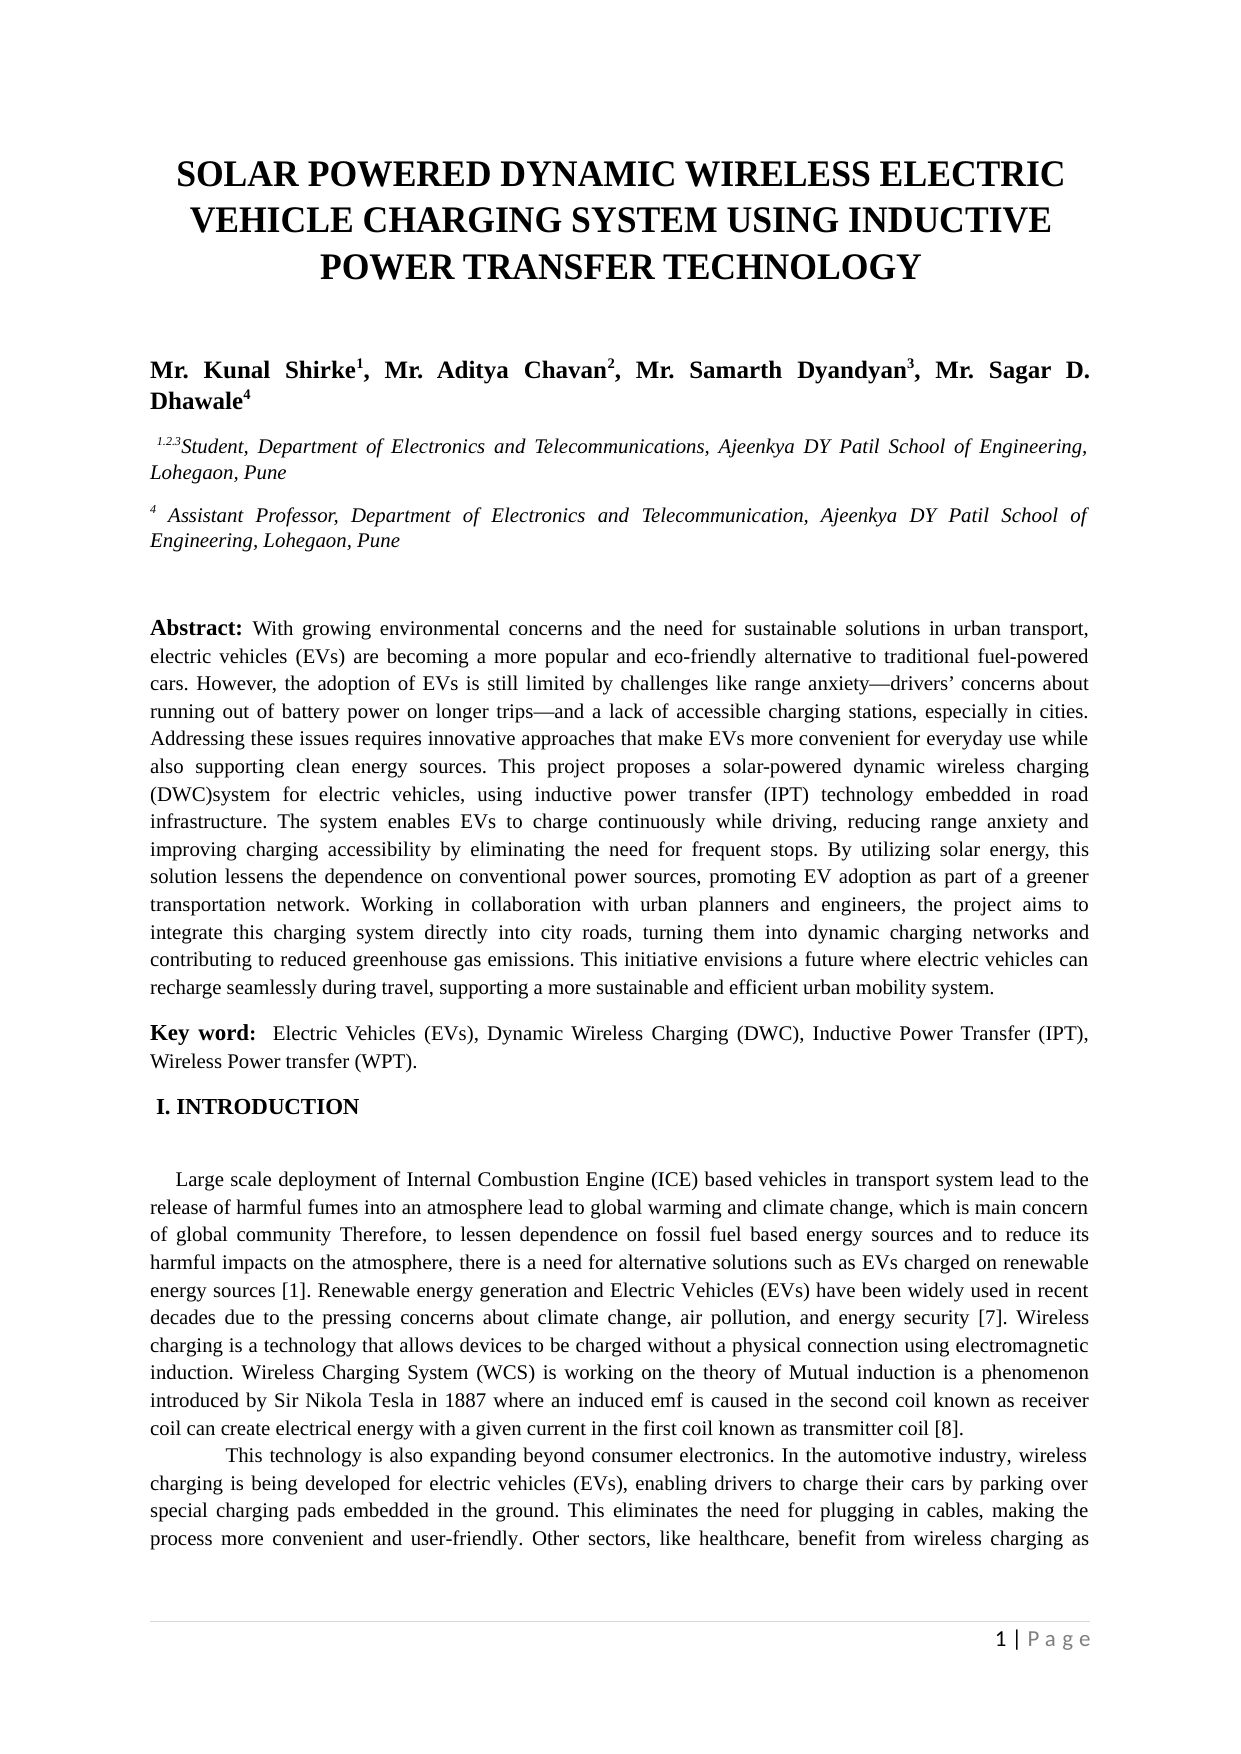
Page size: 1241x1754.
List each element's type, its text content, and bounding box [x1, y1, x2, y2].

text 1.2.3Student, Department of Electronics and Telecommunications, Ajeenkya DY Patil School of Engineering, Lohegaon, Pune [150, 434, 1090, 484]
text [150, 1443, 1090, 1550]
text Large scale deployment of Internal Combustion Engine (ICE) based vehicles in transport system lead to the release of harmful fumes into an atmosphere lead to global warming and climate change, which is main concern of global community Therefore, to lessen dependence on fossil fuel based energy sources and to reduce its harmful impacts on the atmosphere, there is a need for alternative solutions such as EVs charged on renewable energy sources [1]. Renewable energy generation and Electric Vehicles (EVs) have been widely used in recent decades due to the pressing concerns about climate change, air pollution, and energy security [7]. Wireless charging is a technology that allows devices to be charged without a physical connection using electromagnetic induction. Wireless Charging System (WCS) is working on the theory of Mutual induction is a phenomenon introduced by Sir Nikola Tesla in 1887 where an induced emf is caused in the second coil known as receiver coil can create electrical energy with a given current in the first coil known as transmitter coil [8]. [150, 1167, 1090, 1439]
text Abstract: With growing environmental concerns and the need for sustainable solutions in urban transport, electric vehicles (EVs) are becoming a more popular and eco-friendly alternative to traditional fuel-powered cars. However, the adoption of EVs is still limited by challenges like range anxiety—drivers’ concerns about running out of battery power on longer trips—and a lack of accessible charging stations, especially in cities. Addressing these issues requires innovative approaches that make EVs more convenient for everyday use while also supporting clean energy sources. This project proposes a solar-powered dynamic wireless charging (DWC)system for electric vehicles, using inductive power transfer (IPT) technology embedded in road infrastructure. The system enables EVs to charge continuously while driving, reducing range anxiety and improving charging accessibility by eliminating the need for frequent stops. By utilizing solar energy, this solution lessens the dependence on conventional power sources, promoting EV adoption as part of a greener transportation network. Working in collaboration with urban planners and engineers, the project aims to integrate this charging system directly into city roads, turning them into dynamic charging networks and contributing to reduced greenhouse gas emissions. This initiative envisions a future where electric vehicles can recharge seamlessly during travel, supporting a more sustainable and efficient urban mobility system. [150, 614, 1090, 999]
text 4 Assistant Professor, Department of Electronics and Telecommunication, Ajeenkya DY Patil School of Engineering, Lohegaon, Pune [150, 502, 1090, 552]
text Mr. Kunal Shirke1, Mr. Aditya Chavan2, Mr. Samarth Dyandyan3, Mr. Sagar D. Dhawale4 [150, 355, 1090, 415]
text SOLAR POWERED DYNAMIC WIRELESS ELECTRIC VEHICLE CHARGING SYSTEM USING INDUCTIVE POWER TRANSFER TECHNOLOGY [152, 151, 1090, 287]
text I. INTRODUCTION [150, 1093, 1090, 1119]
text Key word: Electric Vehicles (EVs), Dynamic Wireless Charging (DWC), Inductive Power Transfer (IPT), Wireless Power transfer (WPT). [150, 1019, 1090, 1073]
